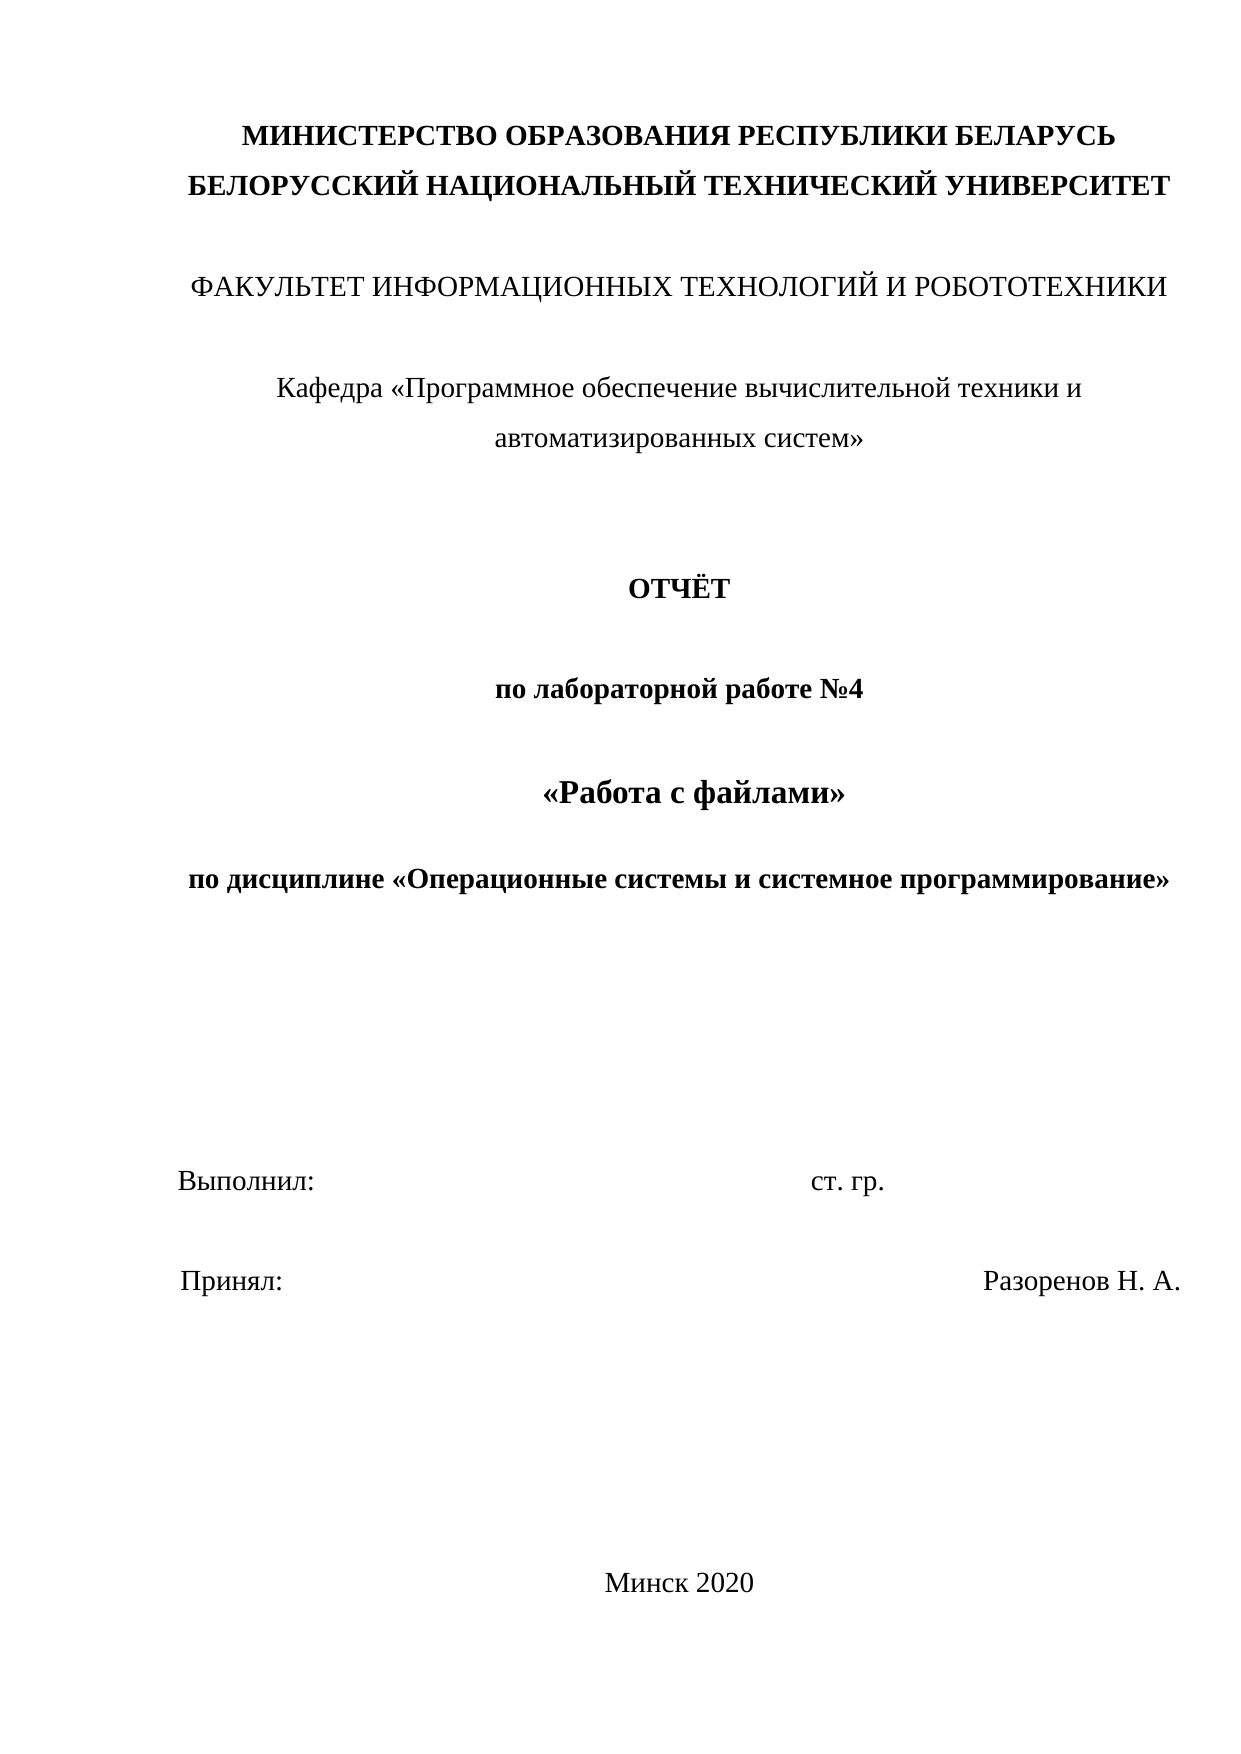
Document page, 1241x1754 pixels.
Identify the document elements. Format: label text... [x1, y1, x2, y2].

text ОТЧЁТ [177, 571, 1181, 604]
text по лабораторной работе №4 [177, 672, 1181, 705]
text ФАКУЛЬТЕТ ИНФОРМАЦИОННЫХ ТЕХНОЛОГИЙ И РОБОТОТЕХНИКИ [177, 269, 1181, 303]
text Кафедра «Программное обеспечение вычислительной техники и автоматизированных систем» [177, 370, 1181, 453]
text Выполнил: ст. гр. [177, 1163, 1181, 1196]
text МИНИСТЕРСТВО ОБРАЗОВАНИЯ РЕСПУБЛИКИ БЕЛАРУСЬ БЕЛОРУССКИЙ НАЦИОНАЛЬНЫЙ ТЕХНИЧЕСКИЙ УНИВЕРСИТЕТ [177, 118, 1181, 202]
subtitle «Работа с файлами» [177, 772, 1181, 811]
text Принял: Разоренов Н. А. [177, 1263, 1181, 1297]
text по дисциплине «Операционные системы и системное программирование» [177, 861, 1181, 894]
text Минск 2020 [177, 1565, 1181, 1599]
